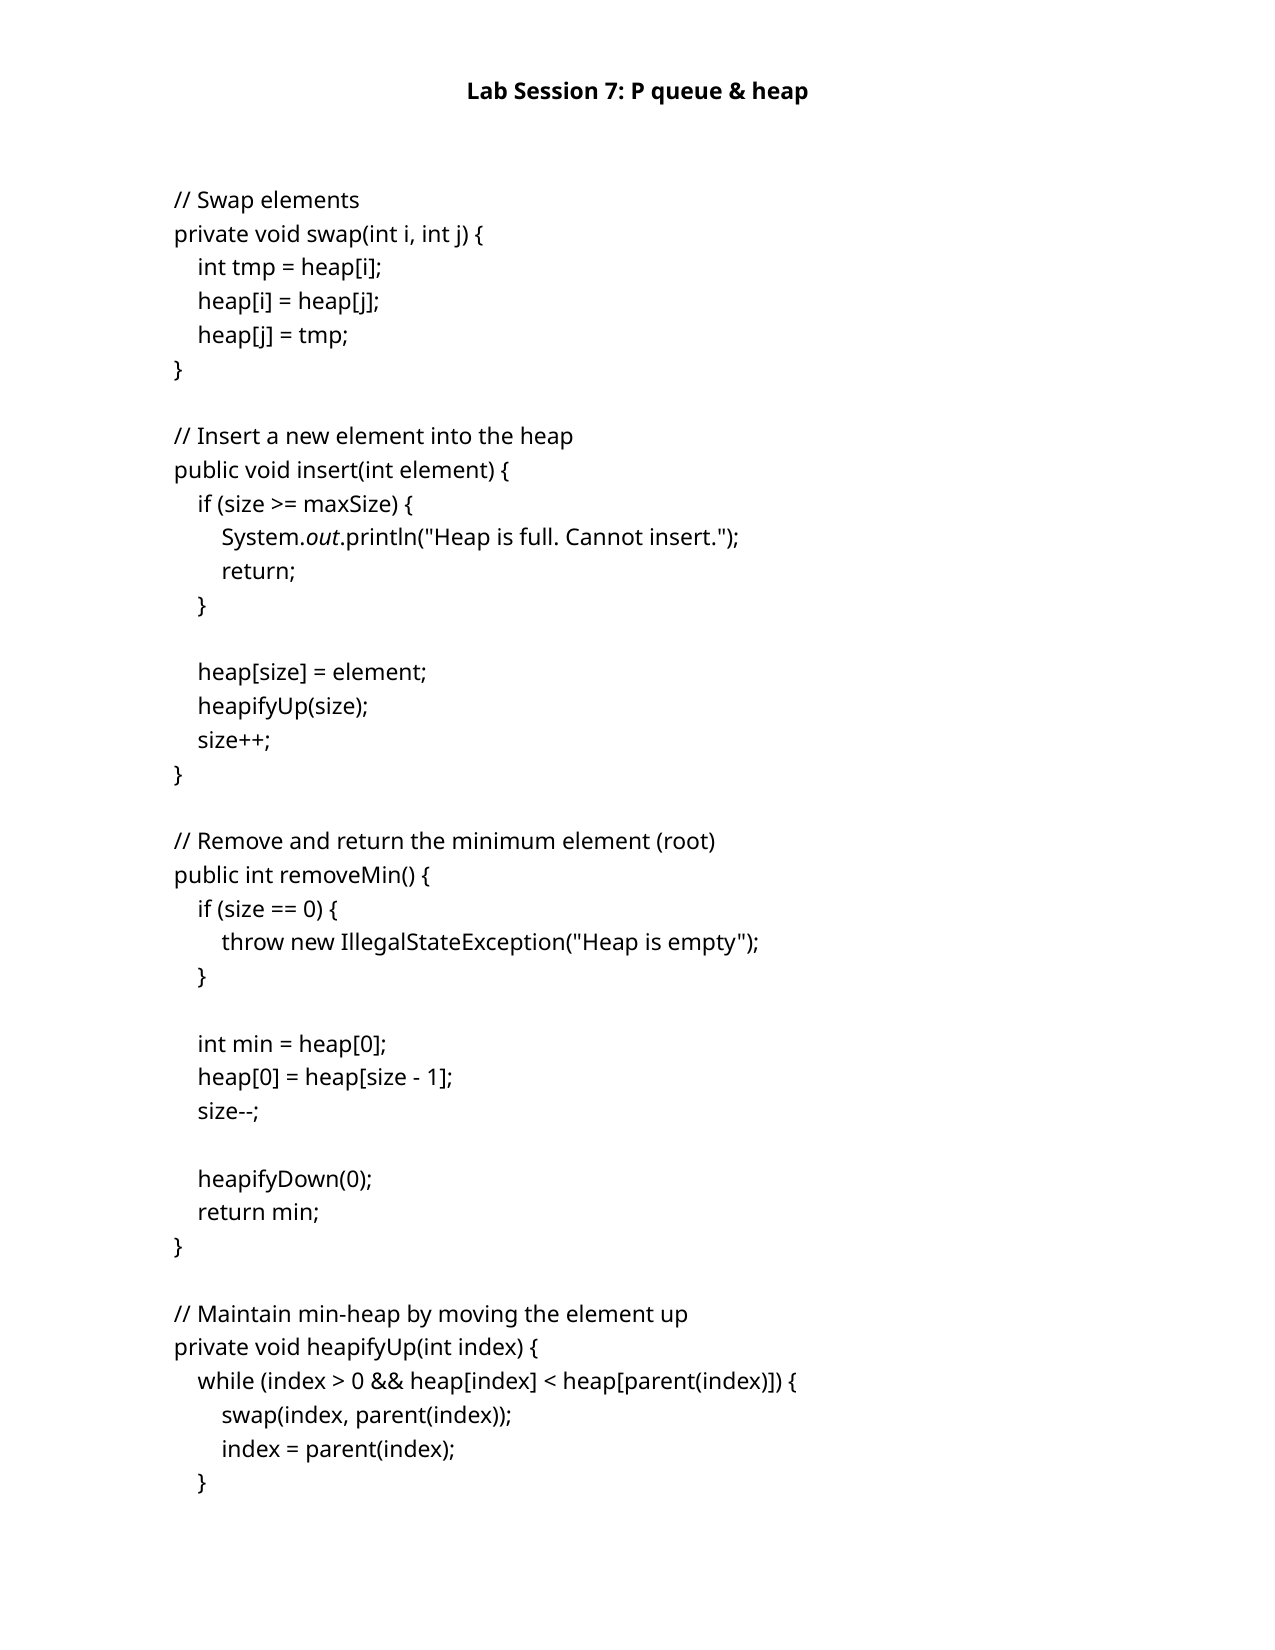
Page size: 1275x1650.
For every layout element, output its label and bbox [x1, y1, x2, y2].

text [150, 150, 1125, 1497]
